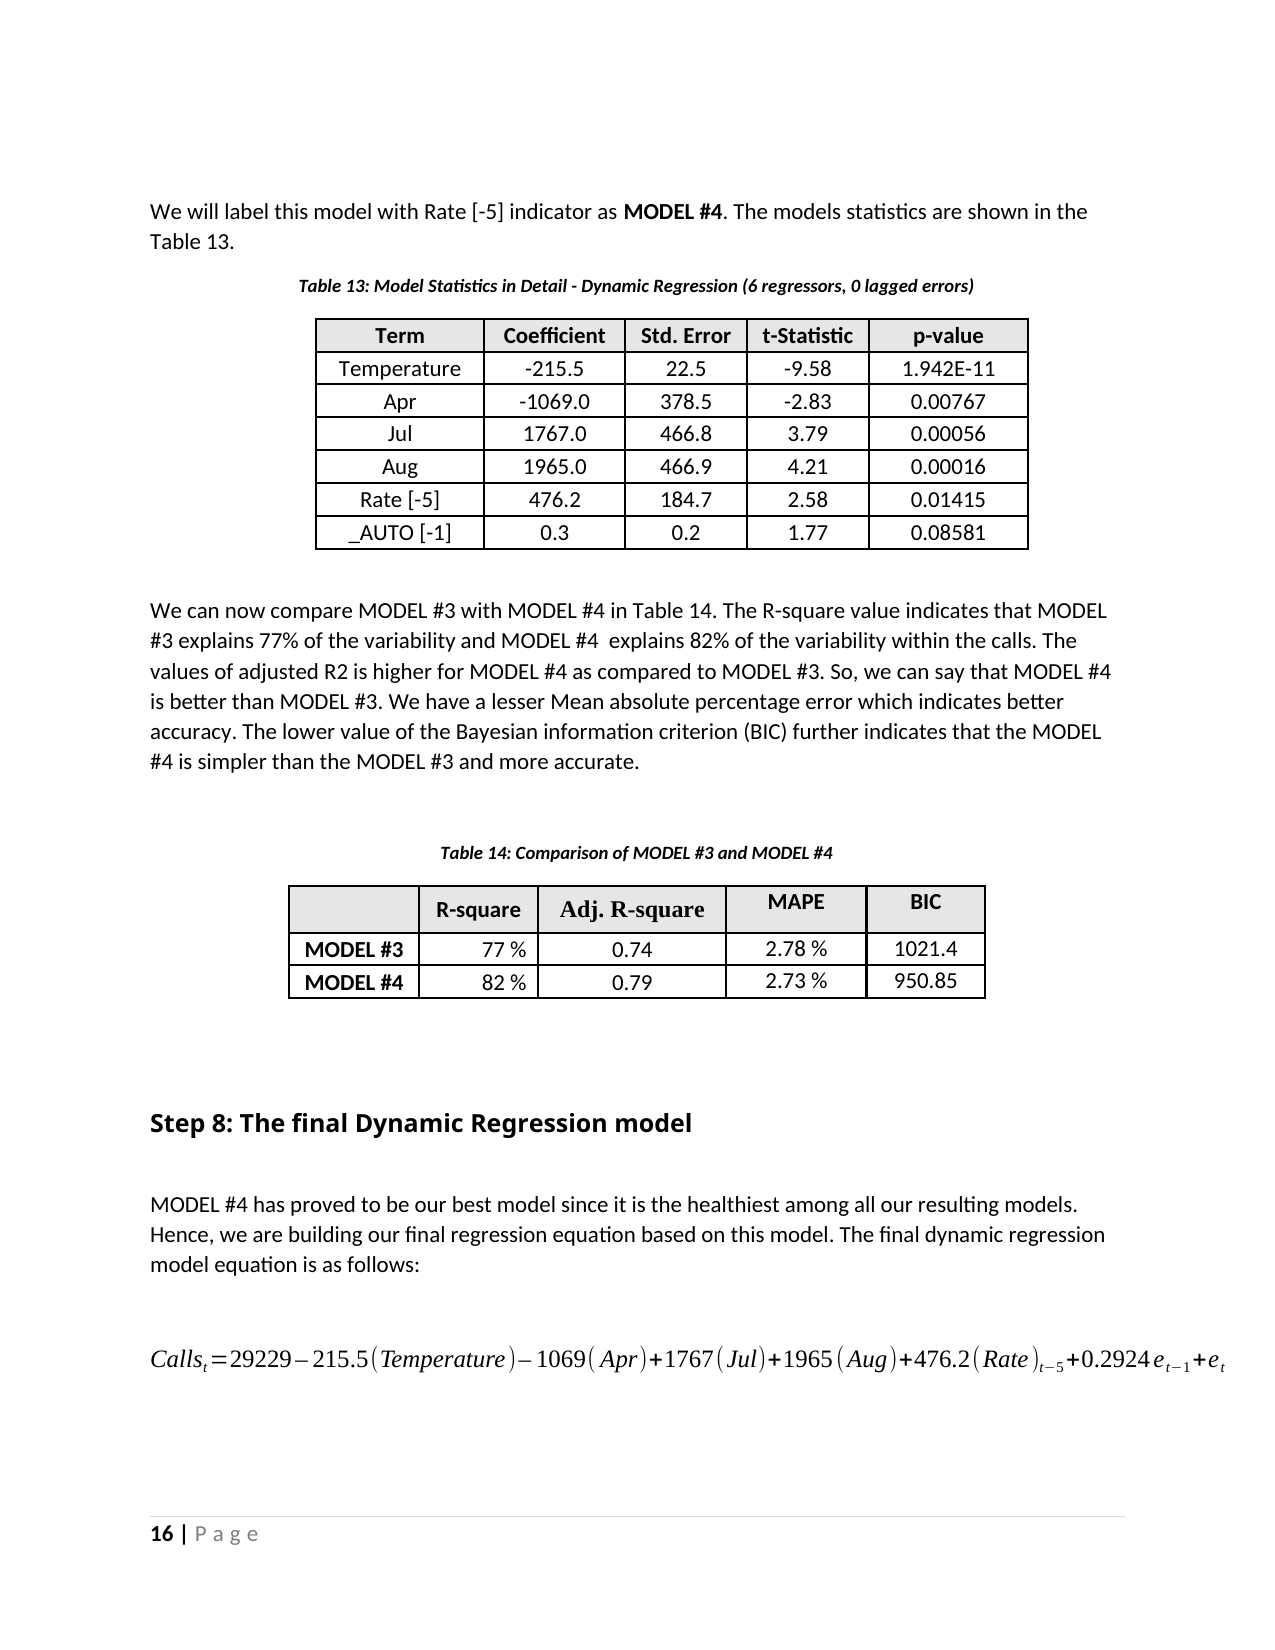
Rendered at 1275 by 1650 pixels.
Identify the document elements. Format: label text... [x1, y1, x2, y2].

table_cell 2.58 [748, 484, 868, 514]
table_cell 378.5 [626, 385, 746, 416]
table_cell MODEL #3 [290, 934, 418, 964]
table_header R-square [420, 887, 537, 932]
text MODEL #4 has proved to be our best model since it is the healthiest among all our resulting models. Hence, we are building our final regression equation based on this model. The final dynamic regression model equation is as follows: [150, 1190, 1125, 1278]
table_cell -215.5 [485, 353, 624, 383]
table_cell 950.85 [868, 966, 984, 997]
table_header p-value [870, 320, 1027, 351]
table_cell 82 % [420, 966, 537, 997]
table_cell 4.21 [748, 451, 868, 482]
text We will label this model with Rate [-5] indicator as MODEL #4. The models statistics are shown in the Table 13. [150, 197, 1125, 255]
table_cell 0.2 [626, 517, 746, 547]
table_cell 22.5 [626, 353, 746, 383]
table_header Term [317, 320, 483, 351]
text Table 14: Comparison of MODEL #3 and MODEL #4 [150, 841, 1125, 864]
table_cell 0.08581 [870, 517, 1027, 547]
table_cell _AUTO [-1] [317, 517, 483, 547]
subtitle Step 8: The final Dynamic Regression model [150, 1106, 1125, 1140]
table_cell 2.78 % [727, 934, 865, 964]
table_cell Jul [317, 418, 483, 449]
table_cell 2.73 % [727, 966, 865, 997]
table_cell Temperature [317, 353, 483, 383]
table_cell Aug [317, 451, 483, 482]
table_header Std. Error [626, 320, 746, 351]
table_cell 1965.0 [485, 451, 624, 482]
table_cell 0.01415 [870, 484, 1027, 514]
table_cell 1.942E-11 [870, 353, 1027, 383]
table_header t-Statistic [748, 320, 868, 351]
table_header Coefficient [485, 320, 624, 351]
text Table 13: Model Statistics in Detail - Dynamic Regression (6 regressors, 0 lagged errors) [150, 274, 1125, 297]
table_cell 1767.0 [485, 418, 624, 449]
table_cell -1069.0 [485, 385, 624, 416]
text We can now compare MODEL #3 with MODEL #4 in Table 14. The R-square value indicates that MODEL #3 explains 77% of the variability and MODEL #4 explains 82% of the variability within the calls. The values of adjusted R2 is higher for MODEL #4 as compared to MODEL #3. So, we can say that MODEL #4 is better than MODEL #3. We have a lesser Mean absolute percentage error which indicates better accuracy. The lower value of the Bayesian information criterion (BIC) further indicates that the MODEL #4 is simpler than the MODEL #3 and more accurate. [150, 596, 1125, 775]
table_cell 77 % [420, 934, 537, 964]
table_cell 0.00767 [870, 385, 1027, 416]
table_cell -9.58 [748, 353, 868, 383]
table_cell 466.8 [626, 418, 746, 449]
table_cell -2.83 [748, 385, 868, 416]
table_cell Apr [317, 385, 483, 416]
table_header MAPE [727, 887, 865, 932]
table_cell MODEL #4 [290, 966, 418, 997]
table_cell 184.7 [626, 484, 746, 514]
table_cell 476.2 [485, 484, 624, 514]
table_cell 1.77 [748, 517, 868, 547]
table_cell 0.00056 [870, 418, 1027, 449]
table_cell 0.79 [539, 966, 725, 997]
table_cell 1021.4 [868, 934, 984, 964]
table_cell 0.00016 [870, 451, 1027, 482]
table_header BIC [868, 887, 984, 932]
table_cell 3.79 [748, 418, 868, 449]
table_header [290, 887, 418, 932]
table_cell 466.9 [626, 451, 746, 482]
table_cell 0.3 [485, 517, 624, 547]
table_cell 0.74 [539, 934, 725, 964]
table_header Adj. R-square [539, 887, 725, 932]
table_cell Rate [-5] [317, 484, 483, 514]
